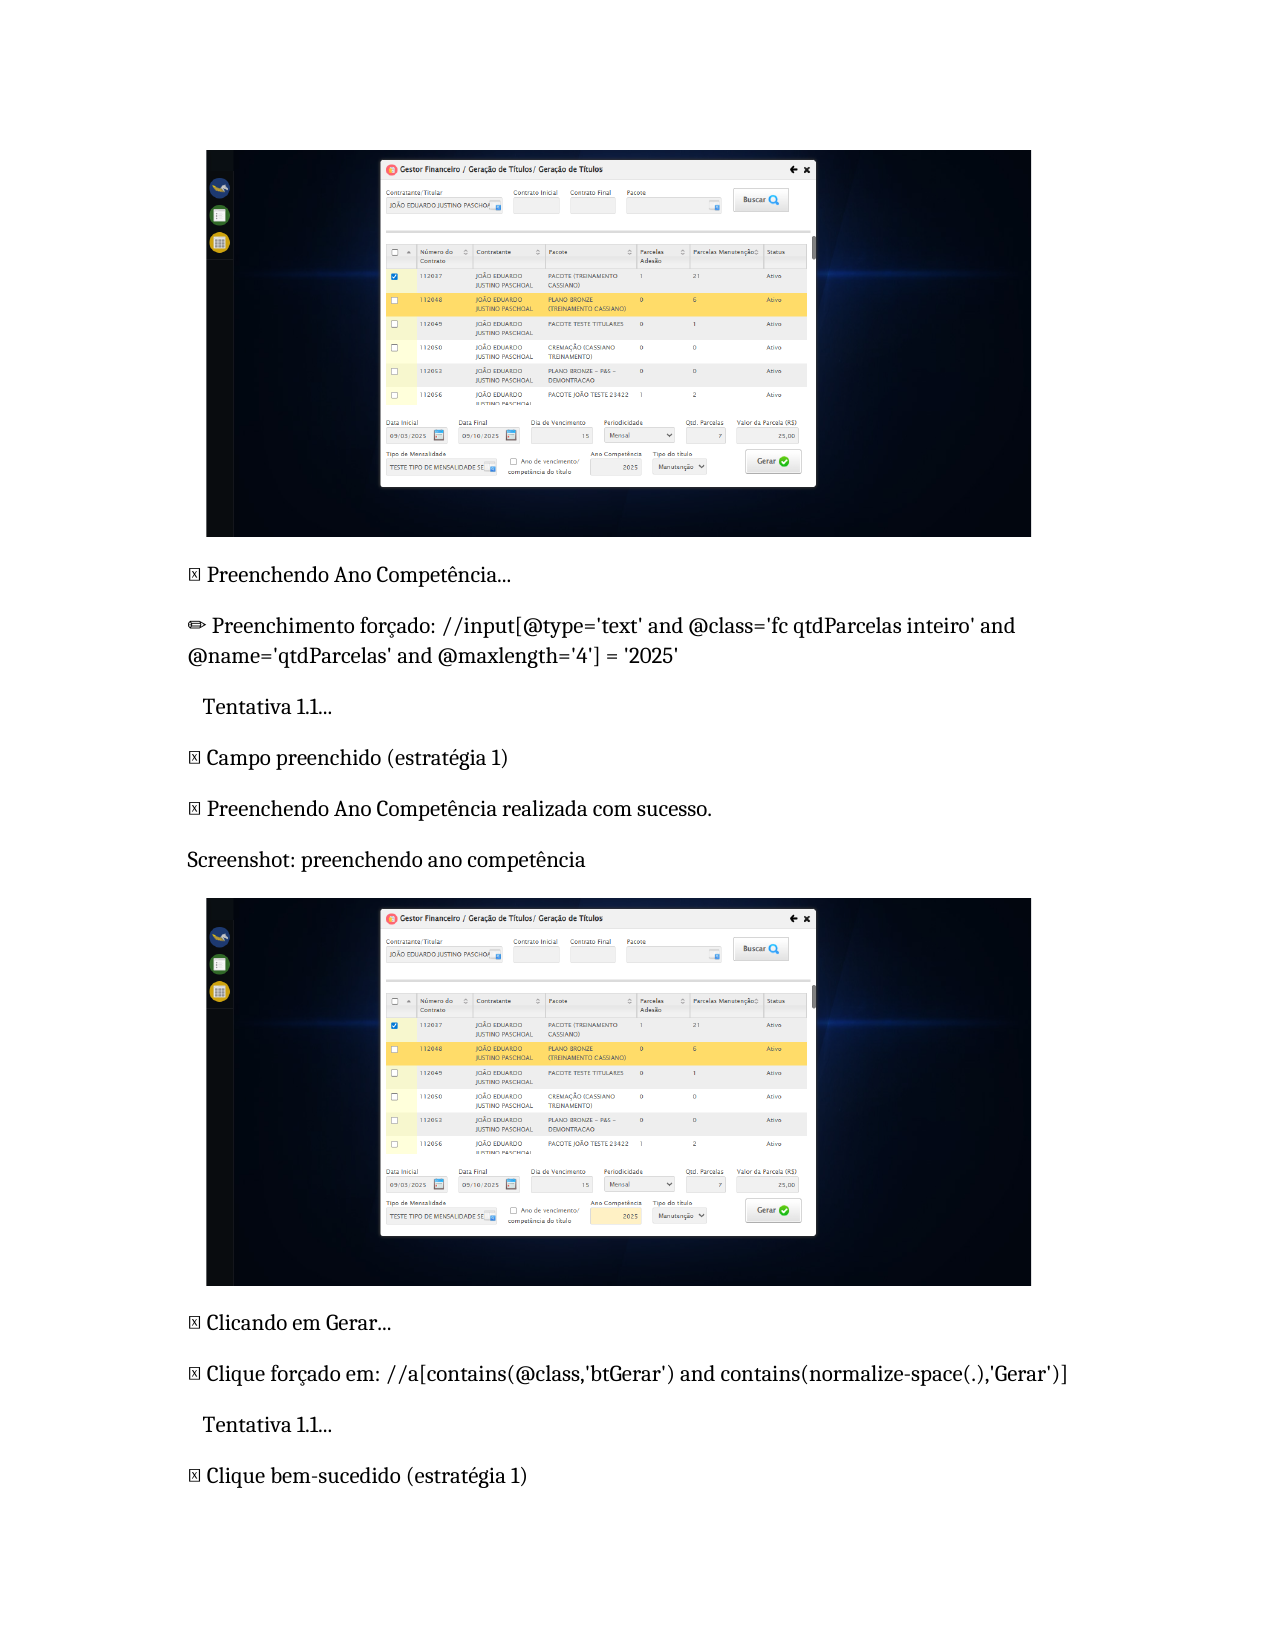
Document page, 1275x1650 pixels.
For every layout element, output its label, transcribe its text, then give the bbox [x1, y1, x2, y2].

text ✅ Clique bem-sucedido (estratégia 1) [187, 1463, 1087, 1489]
text ✅ Preenchendo Ano Competência realizada com sucesso. [187, 796, 1087, 822]
picture [206, 898, 1032, 1286]
text 🎯 Clique forçado em: //a[contains(@class,'btGerar') and contains(normalize-space(.),'Gerar')] [187, 1361, 1087, 1387]
text Screenshot: preenchendo ano competência [187, 847, 1087, 873]
text ✏️ Preenchimento forçado: //input[@type='text' and @class='fc qtdParcelas inteiro' and @name='qtdParcelas' and @maxlength='4'] = '2025' [187, 613, 1087, 669]
text 🔄 Clicando em Gerar... [187, 1310, 1087, 1336]
picture [206, 150, 1032, 537]
text Tentativa 1.1... [187, 1412, 1087, 1438]
text Tentativa 1.1... [187, 694, 1087, 720]
text ✅ Campo preenchido (estratégia 1) [187, 745, 1087, 771]
text 🔄 Preenchendo Ano Competência... [187, 562, 1087, 588]
